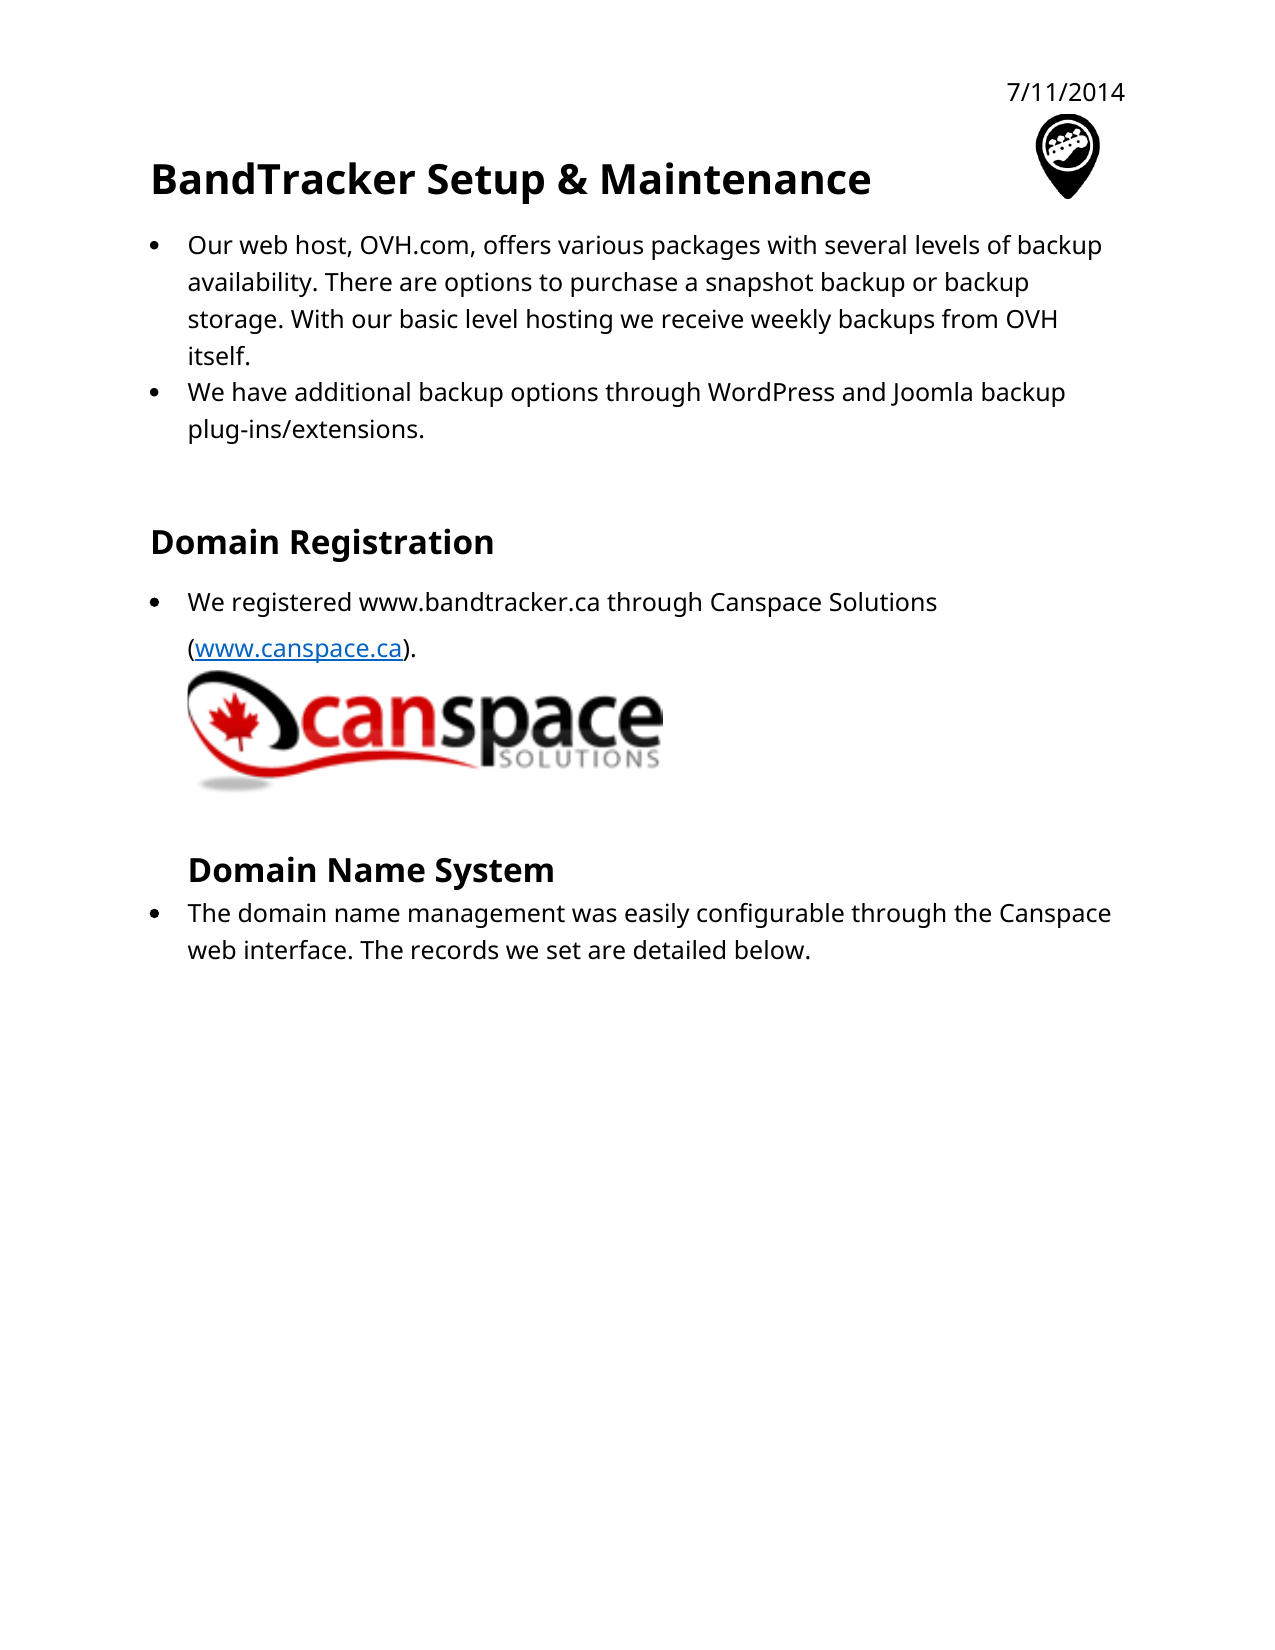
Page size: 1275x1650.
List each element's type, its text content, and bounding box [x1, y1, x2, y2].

picture [1025, 114, 1110, 199]
list We registered www.bandtracker.ca through Canspace Solutions (www.canspace.ca). [150, 584, 1125, 667]
picture [187, 670, 663, 796]
list The domain name management was easily configurable through the Canspace web interface. The records we set are detailed below. [150, 896, 1125, 966]
text BandTracker Setup & Maintenance [150, 150, 1125, 207]
list Domain Name System [187, 847, 1125, 892]
list Our web host, OVH.com, offers various packages with several levels of backup availability. There are options to purchase a snapshot backup or backup storage. With our basic level hosting we receive weekly backups from OVH itself. [150, 228, 1125, 372]
text Domain Registration [150, 519, 1125, 564]
list We have additional backup options through WordPress and Joomla backup plug-ins/extensions. [150, 375, 1125, 446]
